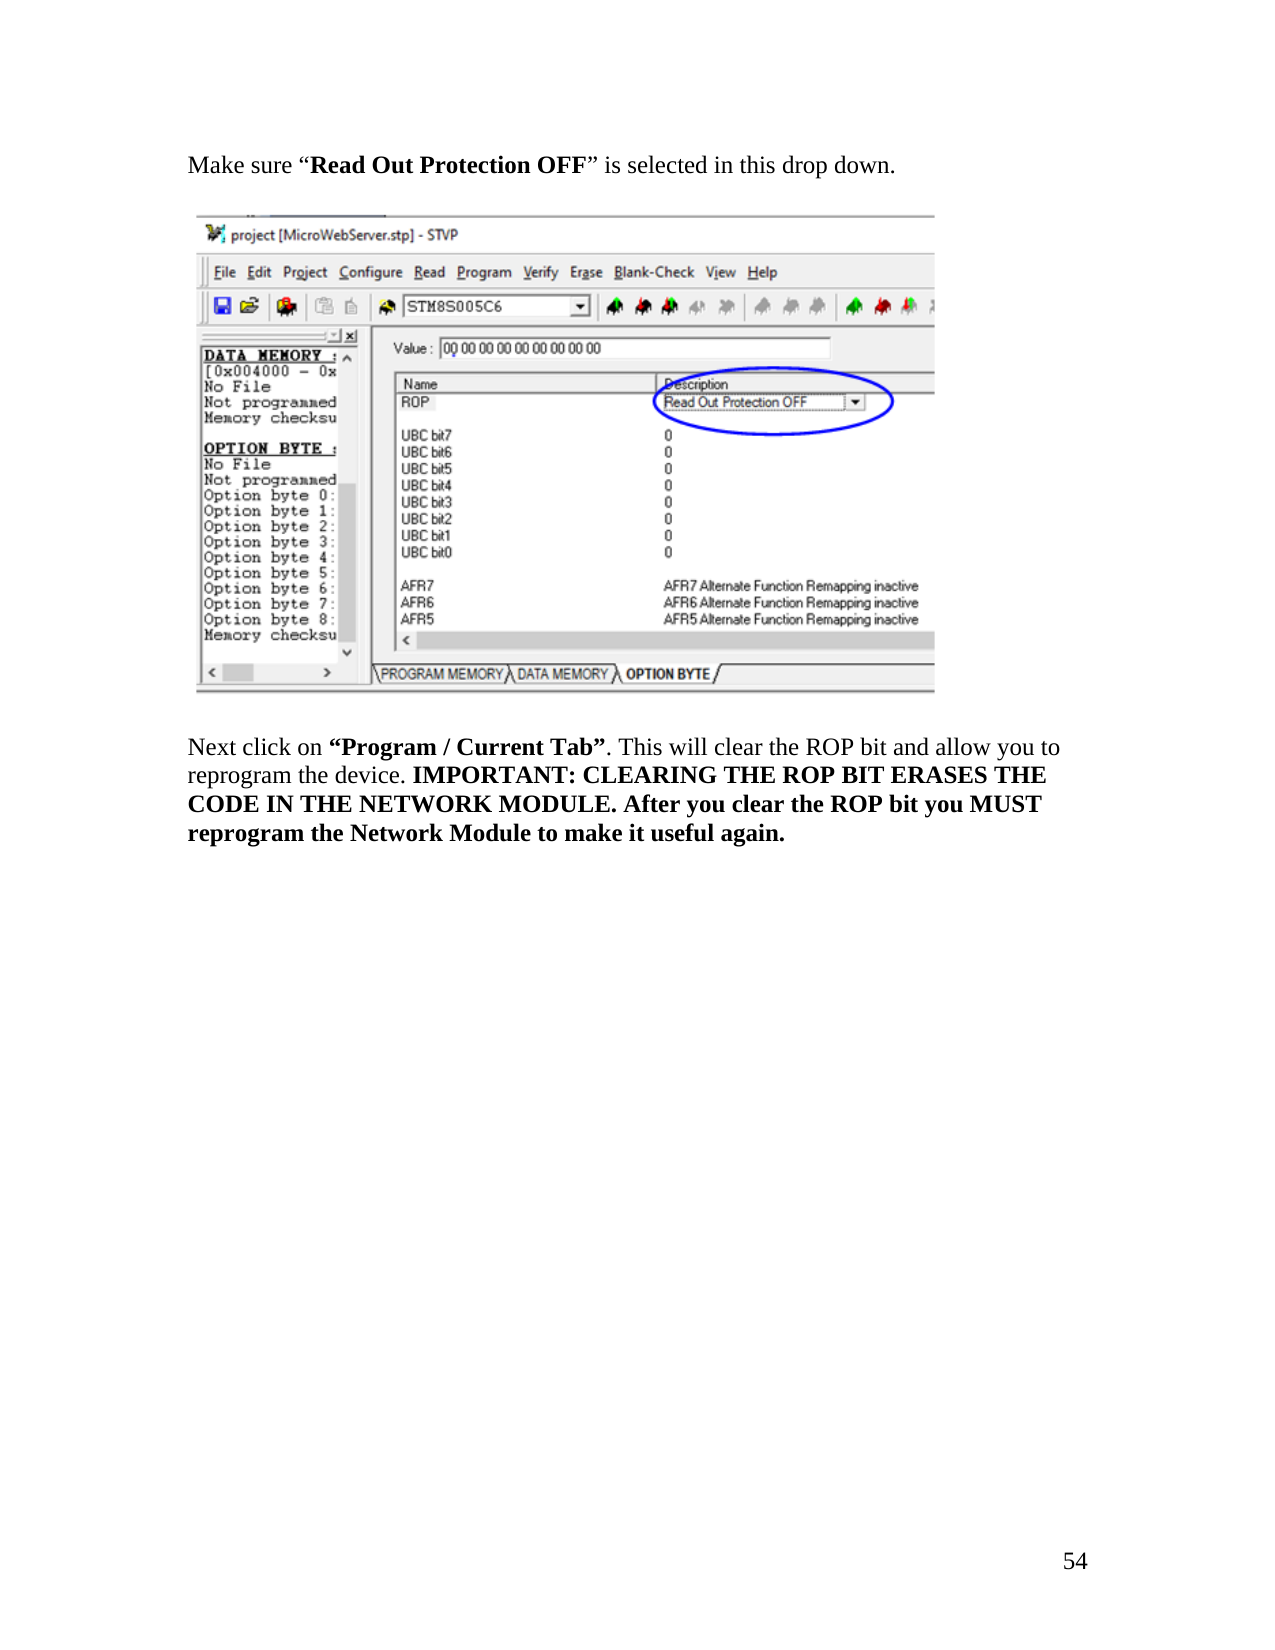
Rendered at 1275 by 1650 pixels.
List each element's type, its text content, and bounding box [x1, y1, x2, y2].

picture [187, 207, 943, 703]
text Next click on “Program / Current Tab”. This will clear the ROP bit and allow you to reprogram the device. IMPORTANT: CLEARING THE ROP BIT ERASES THE CODE IN THE NETWORK MODULE. After you clear the ROP bit you MUST reprogram the Network Module to make it useful again. [187, 732, 1087, 847]
text Make sure “Read Out Protection OFF” is selected in this drop down. [187, 150, 1087, 179]
